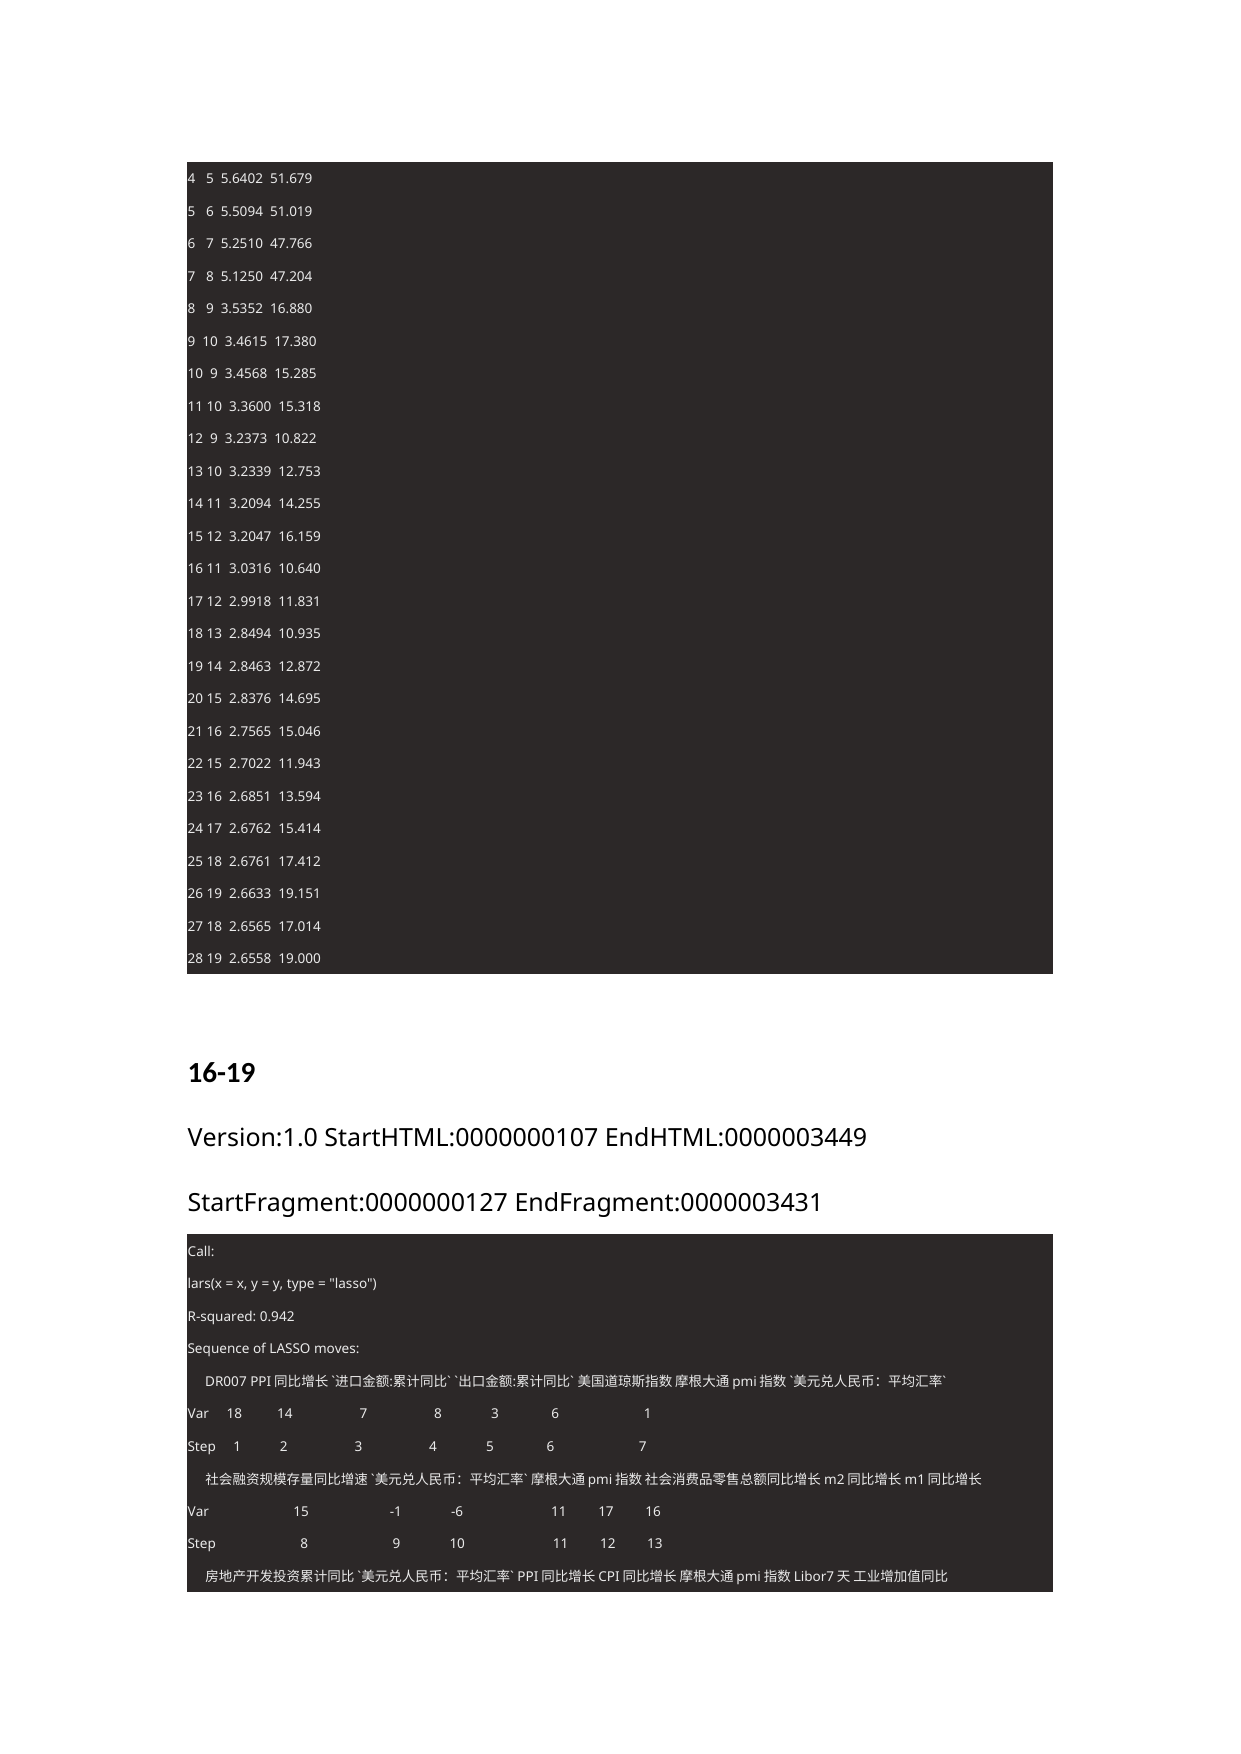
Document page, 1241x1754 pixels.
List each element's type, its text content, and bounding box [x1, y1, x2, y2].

text 23 16 2.6851 13.594 [187, 779, 1053, 812]
text 24 17 2.6762 15.414 [187, 812, 1053, 844]
text 28 19 2.6558 19.000 [187, 942, 1053, 974]
text 18 13 2.8494 10.935 [187, 617, 1053, 649]
text 12 9 3.2373 10.822 [187, 422, 1053, 454]
text 21 16 2.7565 15.046 [187, 714, 1053, 747]
text Version:1.0 StartHTML:0000000107 EndHTML:0000003449 StartFragment:0000000127 EndFragment:0000003431 [187, 1104, 1053, 1234]
text 20 15 2.8376 14.695 [187, 682, 1053, 714]
text Sequence of LASSO moves: [187, 1332, 1053, 1364]
text Step 8 9 10 11 12 13 [187, 1527, 1053, 1559]
text 17 12 2.9918 11.831 [187, 584, 1053, 617]
text 13 10 3.2339 12.753 [187, 454, 1053, 487]
text 5 6 5.5094 51.019 [187, 194, 1053, 227]
text Var 15 -1 -6 11 17 16 [187, 1494, 1053, 1527]
text 6 7 5.2510 47.766 [187, 227, 1053, 259]
text 26 19 2.6633 19.151 [187, 877, 1053, 909]
text 4 5 5.6402 51.679 [187, 162, 1053, 194]
text 7 8 5.1250 47.204 [187, 259, 1053, 292]
text 16 11 3.0316 10.640 [187, 552, 1053, 584]
text 11 10 3.3600 15.318 [187, 389, 1053, 422]
text 22 15 2.7022 11.943 [187, 747, 1053, 779]
text 27 18 2.6565 17.014 [187, 909, 1053, 942]
text Call: [187, 1234, 1053, 1267]
text 15 12 3.2047 16.159 [187, 519, 1053, 552]
text 19 14 2.8463 12.872 [187, 649, 1053, 682]
text 9 10 3.4615 17.380 [187, 324, 1053, 357]
text 社会融资规模存量同比增速 `美元兑人民币：平均汇率` 摩根大通pmi指数 社会消费品零售总额同比增长 m2同比增长 m1同比增长 [187, 1462, 1053, 1494]
text lars(x = x, y = y, type = "lasso") [187, 1267, 1053, 1299]
text 25 18 2.6761 17.412 [187, 844, 1053, 877]
text 16-19 [187, 1039, 1053, 1104]
text 房地产开发投资累计同比 `美元兑人民币：平均汇率` PPI同比增长 CPI同比增长 摩根大通pmi指数 Libor7天 工业增加值同比 [187, 1559, 1053, 1592]
text R-squared: 0.942 [187, 1299, 1053, 1332]
text 8 9 3.5352 16.880 [187, 292, 1053, 324]
text Var 18 14 7 8 3 6 1 [187, 1397, 1053, 1429]
text 14 11 3.2094 14.255 [187, 487, 1053, 519]
text Step 1 2 3 4 5 6 7 [187, 1429, 1053, 1462]
text 10 9 3.4568 15.285 [187, 357, 1053, 389]
text DR007 PPI同比增长 `进口金额:累计同比` `出口金额:累计同比` 美国道琼斯指数 摩根大通pmi指数 `美元兑人民币：平均汇率` [187, 1364, 1053, 1397]
